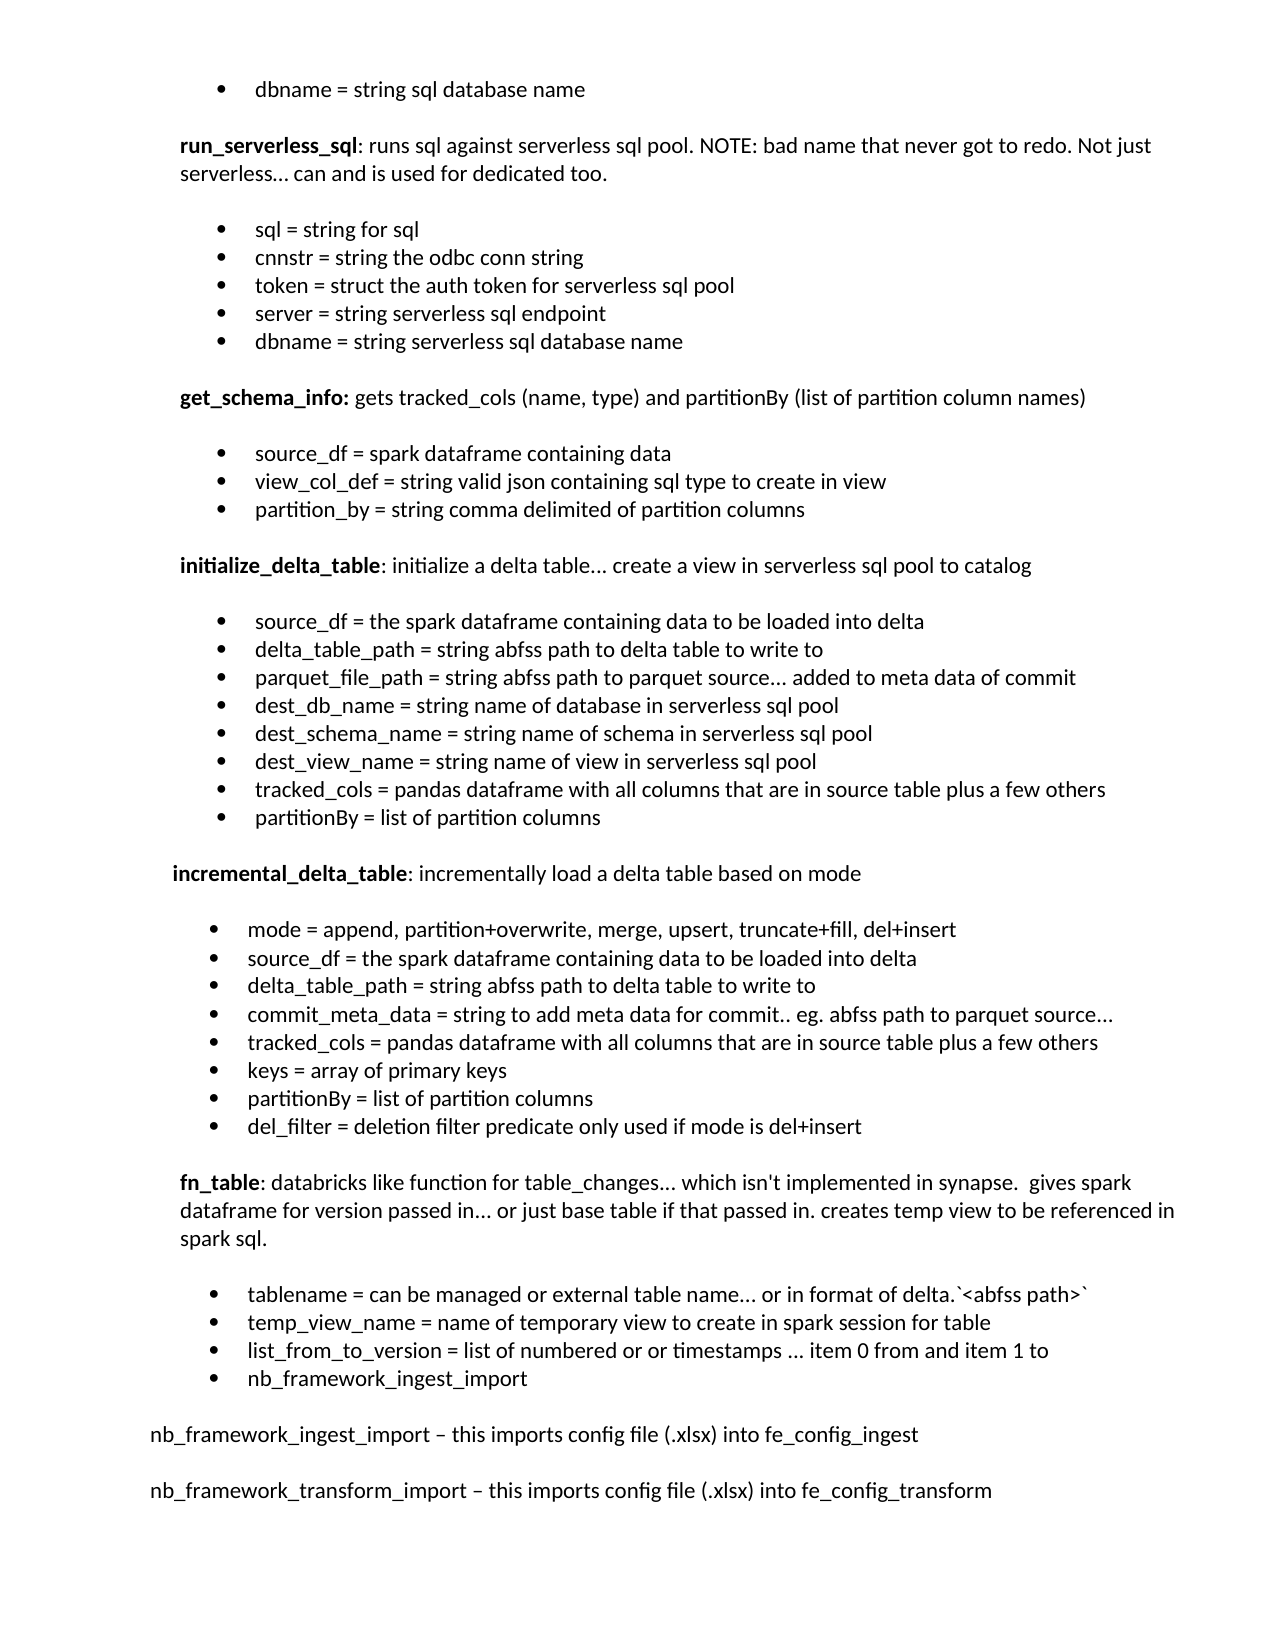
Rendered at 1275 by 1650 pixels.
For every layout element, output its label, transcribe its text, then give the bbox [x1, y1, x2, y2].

text nb_framework_transform_import – this imports config file (.xlsx) into fe_config_transform [150, 1476, 1200, 1504]
list tablename = can be managed or external table name... or in format of delta.`<abfss path>` [210, 1280, 1200, 1308]
list dbname = string sql database name [217, 75, 1200, 103]
list nb_framework_ingest_import [210, 1364, 1200, 1392]
text nb_framework_ingest_import – this imports config file (.xlsx) into fe_config_ingest [150, 1420, 1200, 1448]
text incremental_delta_table: incrementally load a delta table based on mode [105, 859, 1200, 888]
list server = string serverless sql endpoint [217, 299, 1200, 327]
list list_from_to_version = list of numbered or or timestamps ... item 0 from and item 1 to [210, 1336, 1200, 1364]
list tracked_cols = pandas dataframe with all columns that are in source table plus a few others [210, 1028, 1200, 1056]
list cnnstr = string the odbc conn string [217, 243, 1200, 271]
list source_df = the spark dataframe containing data to be loaded into delta [210, 944, 1200, 972]
list source_df = the spark dataframe containing data to be loaded into delta [217, 607, 1200, 635]
list token = struct the auth token for serverless sql pool [217, 271, 1200, 299]
list dest_view_name = string name of view in serverless sql pool [217, 747, 1200, 776]
list commit_meta_data = string to add meta data for commit.. eg. abfss path to parquet source... [210, 1000, 1200, 1028]
list sql = string for sql [217, 215, 1200, 243]
list source_df = spark dataframe containing data [217, 439, 1200, 467]
text initialize_delta_table: initialize a delta table... create a view in serverless sql pool to catalog [180, 551, 1200, 579]
list dest_schema_name = string name of schema in serverless sql pool [217, 719, 1200, 747]
list tracked_cols = pandas dataframe with all columns that are in source table plus a few others [217, 776, 1200, 803]
list view_col_def = string valid json containing sql type to create in view [217, 467, 1200, 495]
list delta_table_path = string abfss path to delta table to write to [210, 972, 1200, 1000]
list partitionBy = list of partition columns [217, 803, 1200, 832]
list parquet_file_path = string abfss path to parquet source... added to meta data of commit [217, 663, 1200, 691]
list mode = append, partition+overwrite, merge, upsert, truncate+fill, del+insert [210, 916, 1200, 944]
text fn_table: databricks like function for table_changes... which isn't implemented in synapse. gives spark dataframe for version passed in... or just base table if that passed in. creates temp view to be referenced in spark sql. [180, 1168, 1200, 1252]
list del_filter = deletion filter predicate only used if mode is del+insert [210, 1112, 1200, 1140]
list keys = array of primary keys [210, 1056, 1200, 1084]
text get_schema_info: gets tracked_cols (name, type) and partitionBy (list of partition column names) [180, 383, 1200, 411]
list dest_db_name = string name of database in serverless sql pool [217, 691, 1200, 719]
list temp_view_name = name of temporary view to create in spark session for table [210, 1308, 1200, 1336]
list partitionBy = list of partition columns [210, 1084, 1200, 1112]
list dbname = string serverless sql database name [217, 327, 1200, 355]
text run_serverless_sql: runs sql against serverless sql pool. NOTE: bad name that never got to redo. Not just serverless… can and is used for dedicated too. [180, 131, 1200, 187]
list partition_by = string comma delimited of partition columns [217, 495, 1200, 523]
list delta_table_path = string abfss path to delta table to write to [217, 635, 1200, 663]
